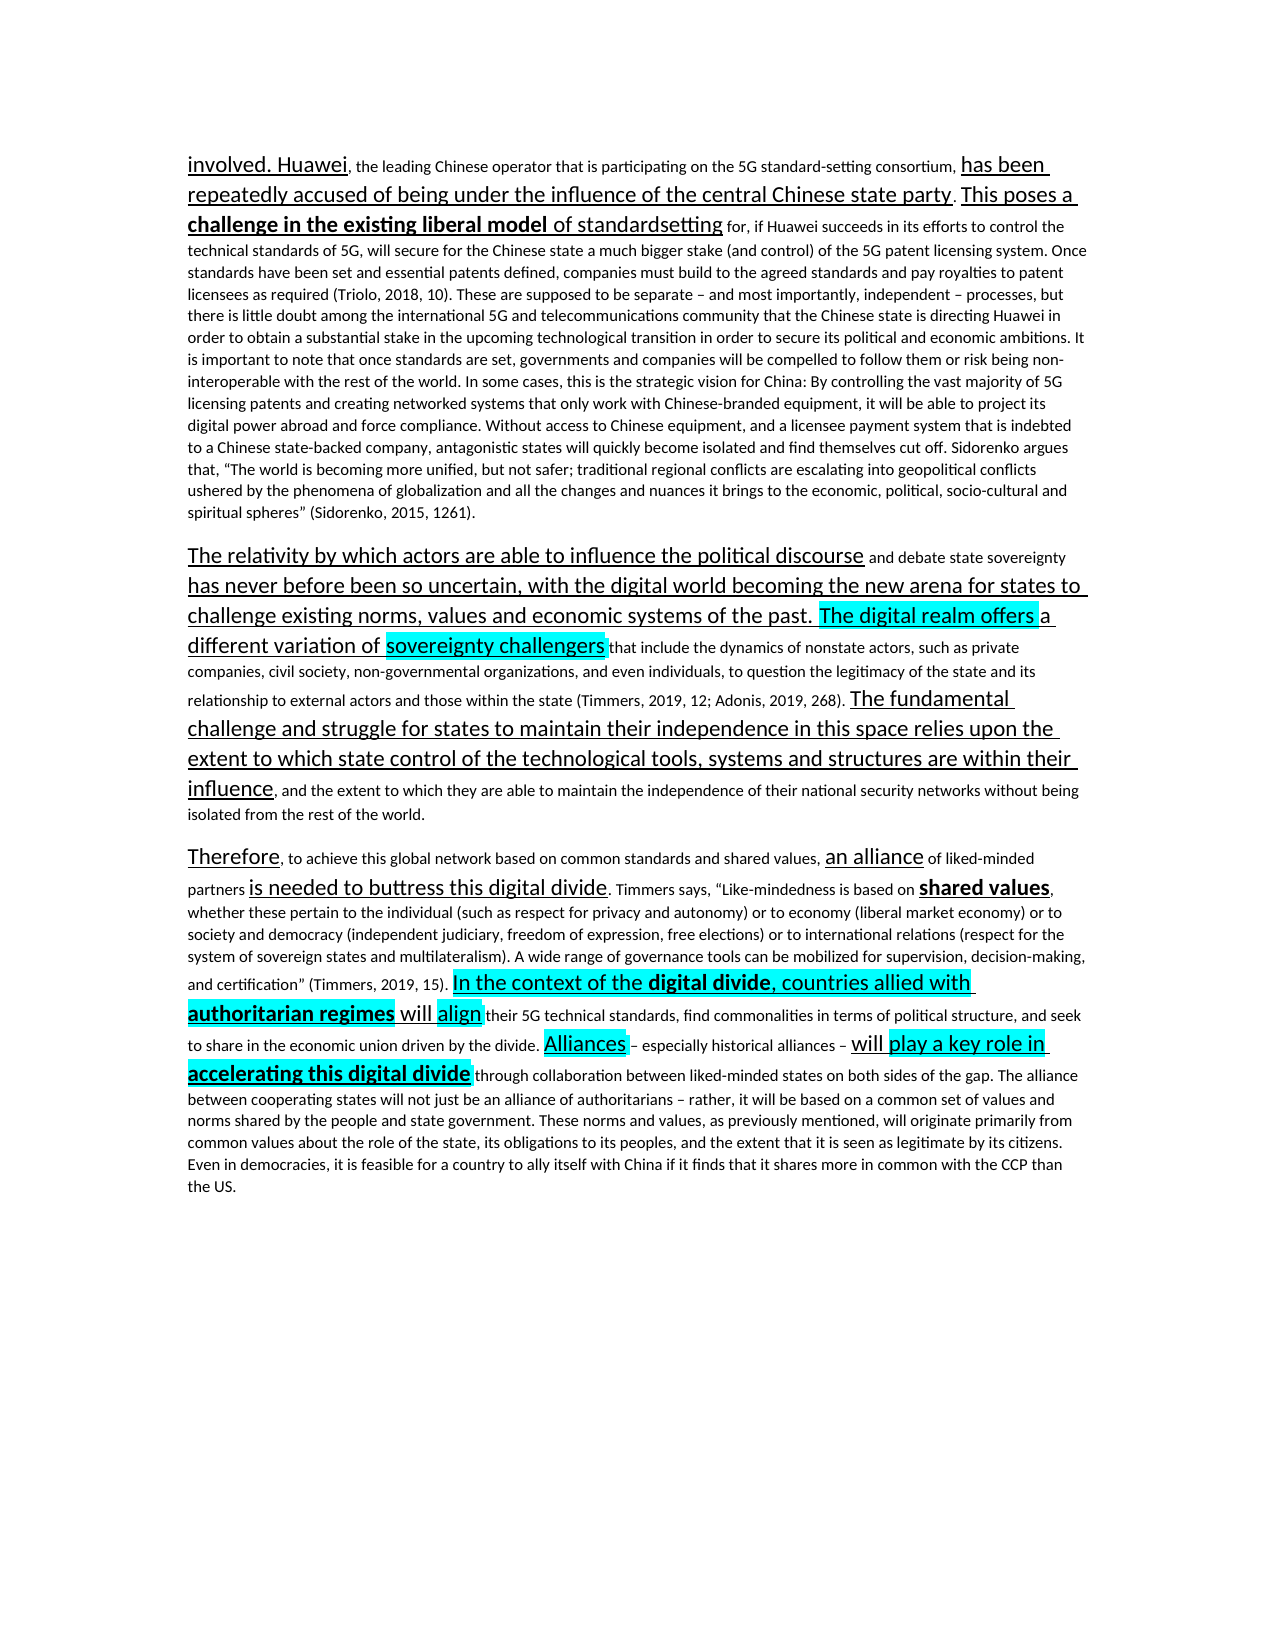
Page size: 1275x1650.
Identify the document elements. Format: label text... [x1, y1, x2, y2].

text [187, 150, 1087, 523]
text The relativity by which actors are able to influence the political discourse and debate state sovereignty has never before been so uncertain, with the digital world becoming the new arena for states to challenge existing norms, values and economic systems of the past. The digital realm offers a different variation of sovereignty challengers that include the dynamics of nonstate actors, such as private companies, civil society, non-governmental organizations, and even individuals, to question the legitimacy of the state and its relationship to external actors and those within the state (Timmers, 2019, 12; Adonis, 2019, 268). The fundamental challenge and struggle for states to maintain their independence in this space relies upon the extent to which state control of the technological tools, systems and structures are within their influence, and the extent to which they are able to maintain the independence of their national security networks without being isolated from the rest of the world. [187, 596, 1087, 824]
text Therefore, to achieve this global network based on common standards and shared values, an alliance of liked-minded partners is needed to buttress this digital divide. Timmers says, “Like-mindedness is based on shared values, whether these pertain to the individual (such as respect for privacy and autonomy) or to economy (liberal market economy) or to society and democracy (independent judiciary, freedom of expression, free elections) or to international relations (respect for the system of sovereign states and multilateralism). A wide range of governance tools can be mobilized for supervision, decision-making, and certification” (Timmers, 2019, 15). In the context of the digital divide, countries allied with authoritarian regimes will align their 5G technical standards, find commonalities in terms of political structure, and seek to share in the economic union driven by the divide. Alliances – especially historical alliances – will play a key role in accelerating this digital divide through collaboration between liked-minded states on both sides of the gap. The alliance between cooperating states will not just be an alliance of authoritarians – rather, it will be based on a common set of values and norms shared by the people and state government. These norms and values, as previously mentioned, will originate primarily from common values about the role of the state, its obligations to its peoples, and the extent that it is seen as legitimate by its citizens. Even in democracies, it is feasible for a country to ally itself with China if it finds that it shares more in common with the CCP than the US. [187, 842, 1087, 1197]
